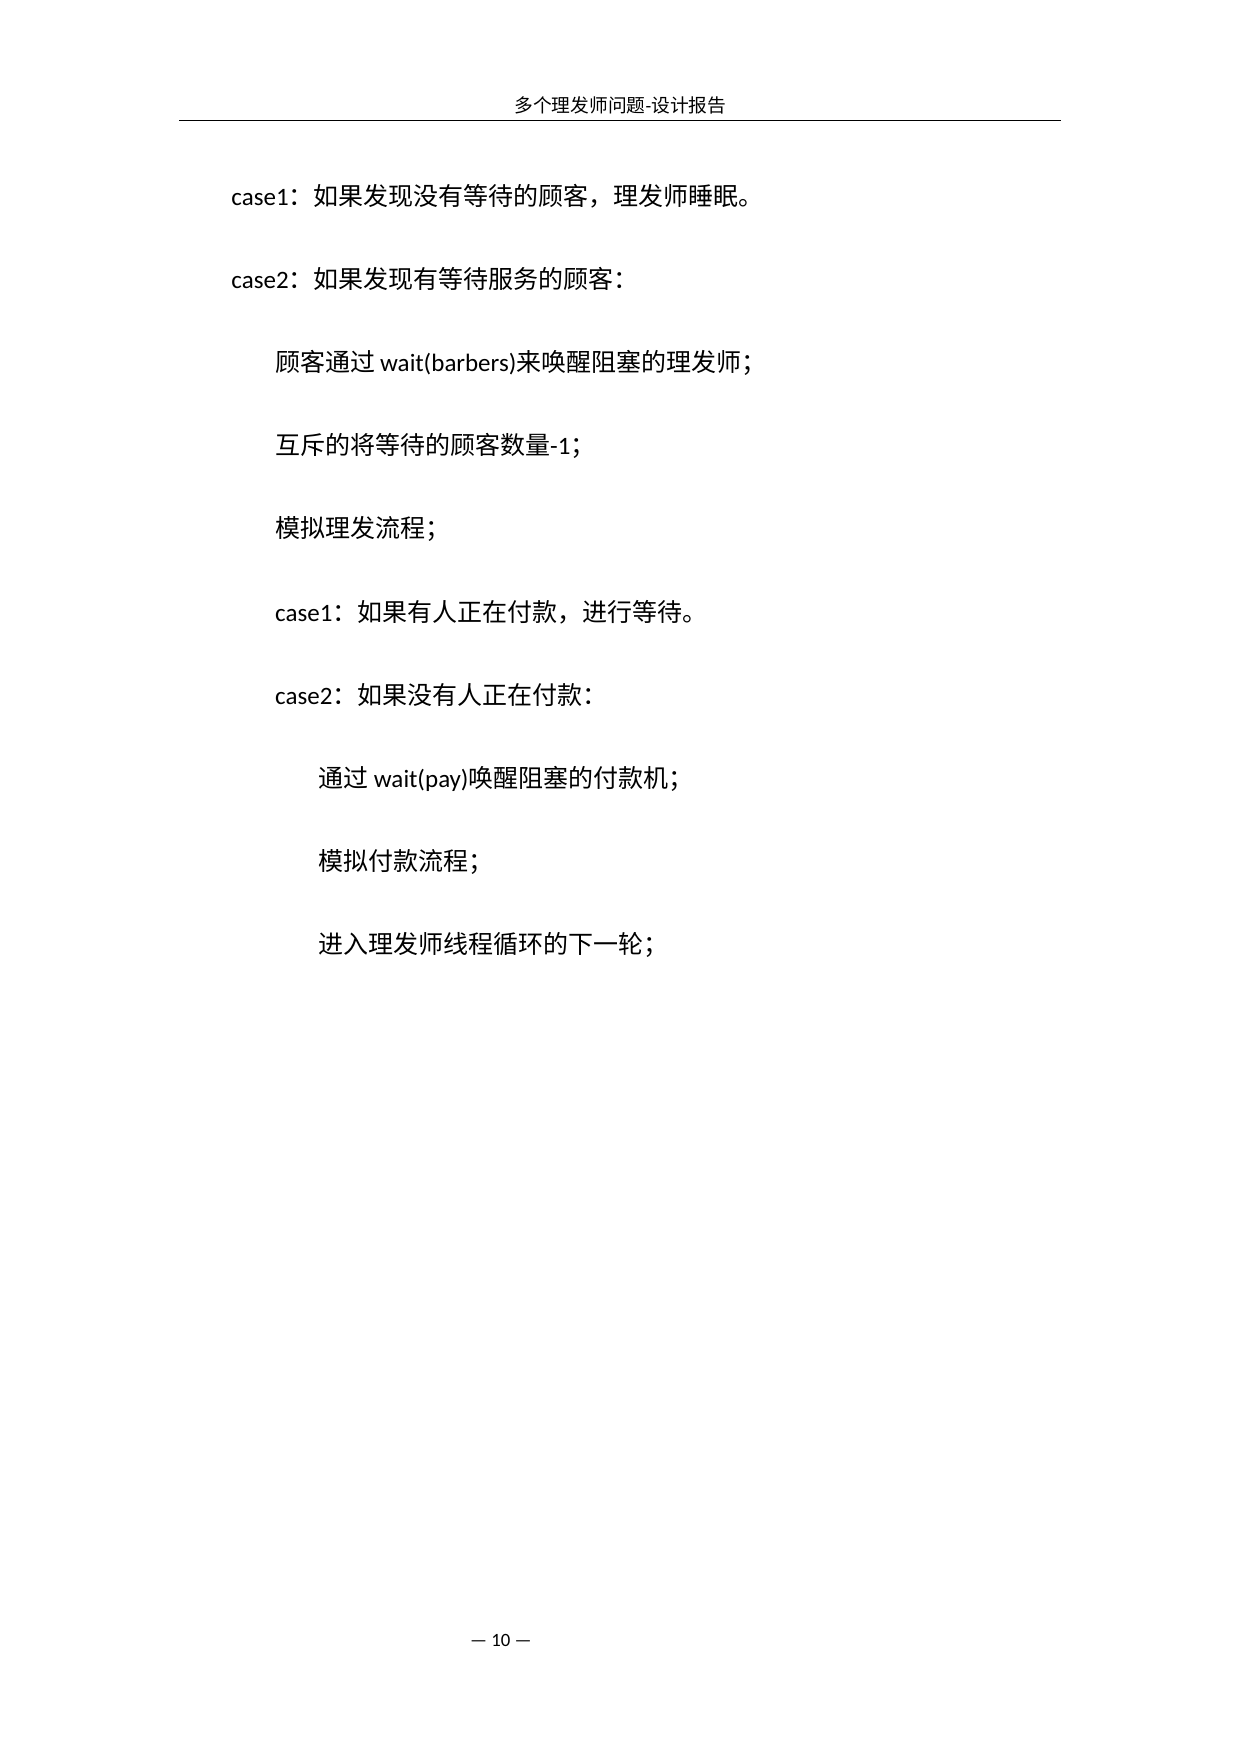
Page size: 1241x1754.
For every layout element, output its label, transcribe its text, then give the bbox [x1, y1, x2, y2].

list case1：如果有人正在付款，进行等待。 [231, 578, 1053, 643]
list case2：如果发现有等待服务的顾客： [187, 245, 1053, 310]
list case2：如果没有人正在付款： [231, 661, 1053, 726]
list 互斥的将等待的顾客数量-1； [231, 411, 1053, 476]
list 顾客通过wait(barbers)来唤醒阻塞的理发师； [231, 328, 1053, 393]
list 通过wait(pay)唤醒阻塞的付款机； [275, 744, 1053, 809]
list case1：如果发现没有等待的顾客，理发师睡眠。 [187, 162, 1053, 227]
list 模拟付款流程； [275, 827, 1053, 892]
list 进入理发师线程循环的下一轮； [275, 910, 1053, 975]
list 模拟理发流程； [231, 494, 1053, 559]
